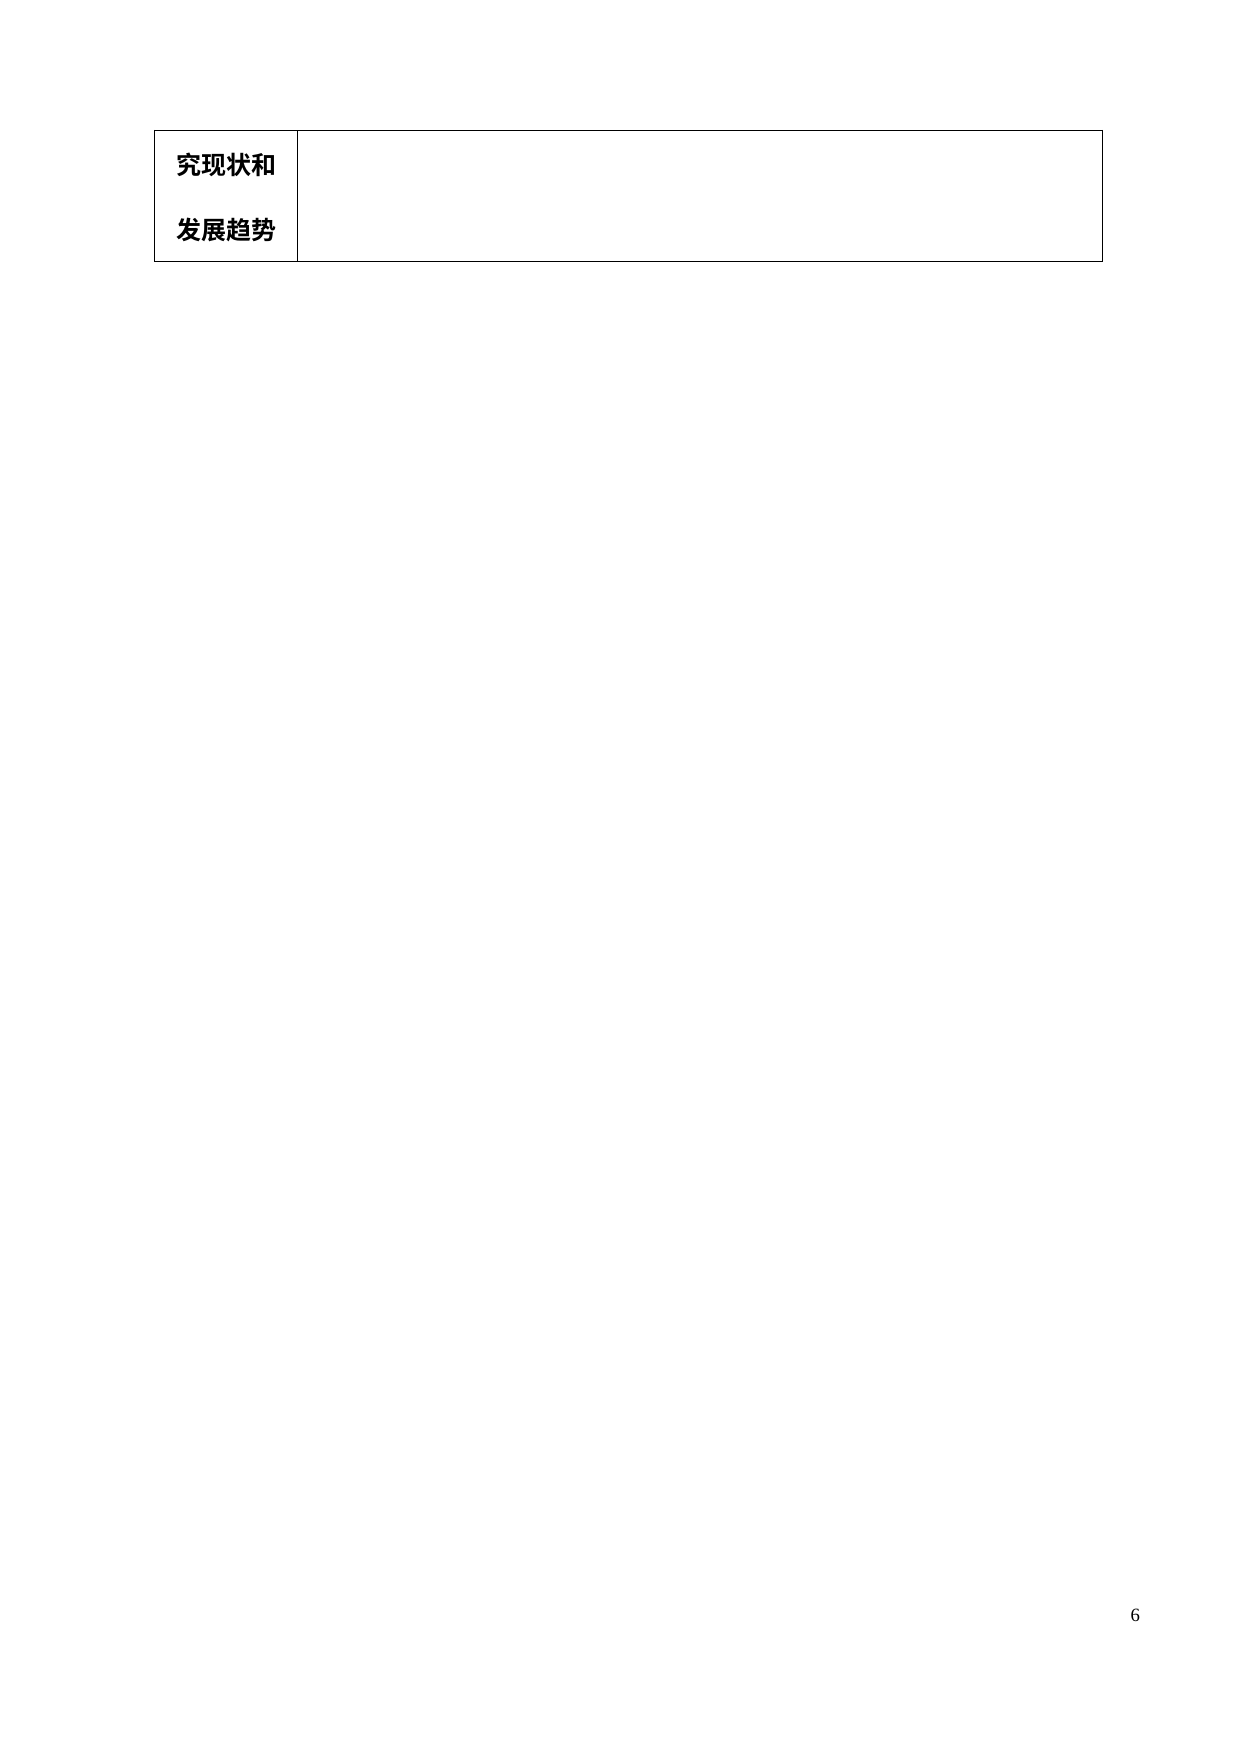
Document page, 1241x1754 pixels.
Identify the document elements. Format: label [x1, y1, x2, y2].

table_header [298, 131, 1102, 261]
table_header [155, 131, 297, 261]
